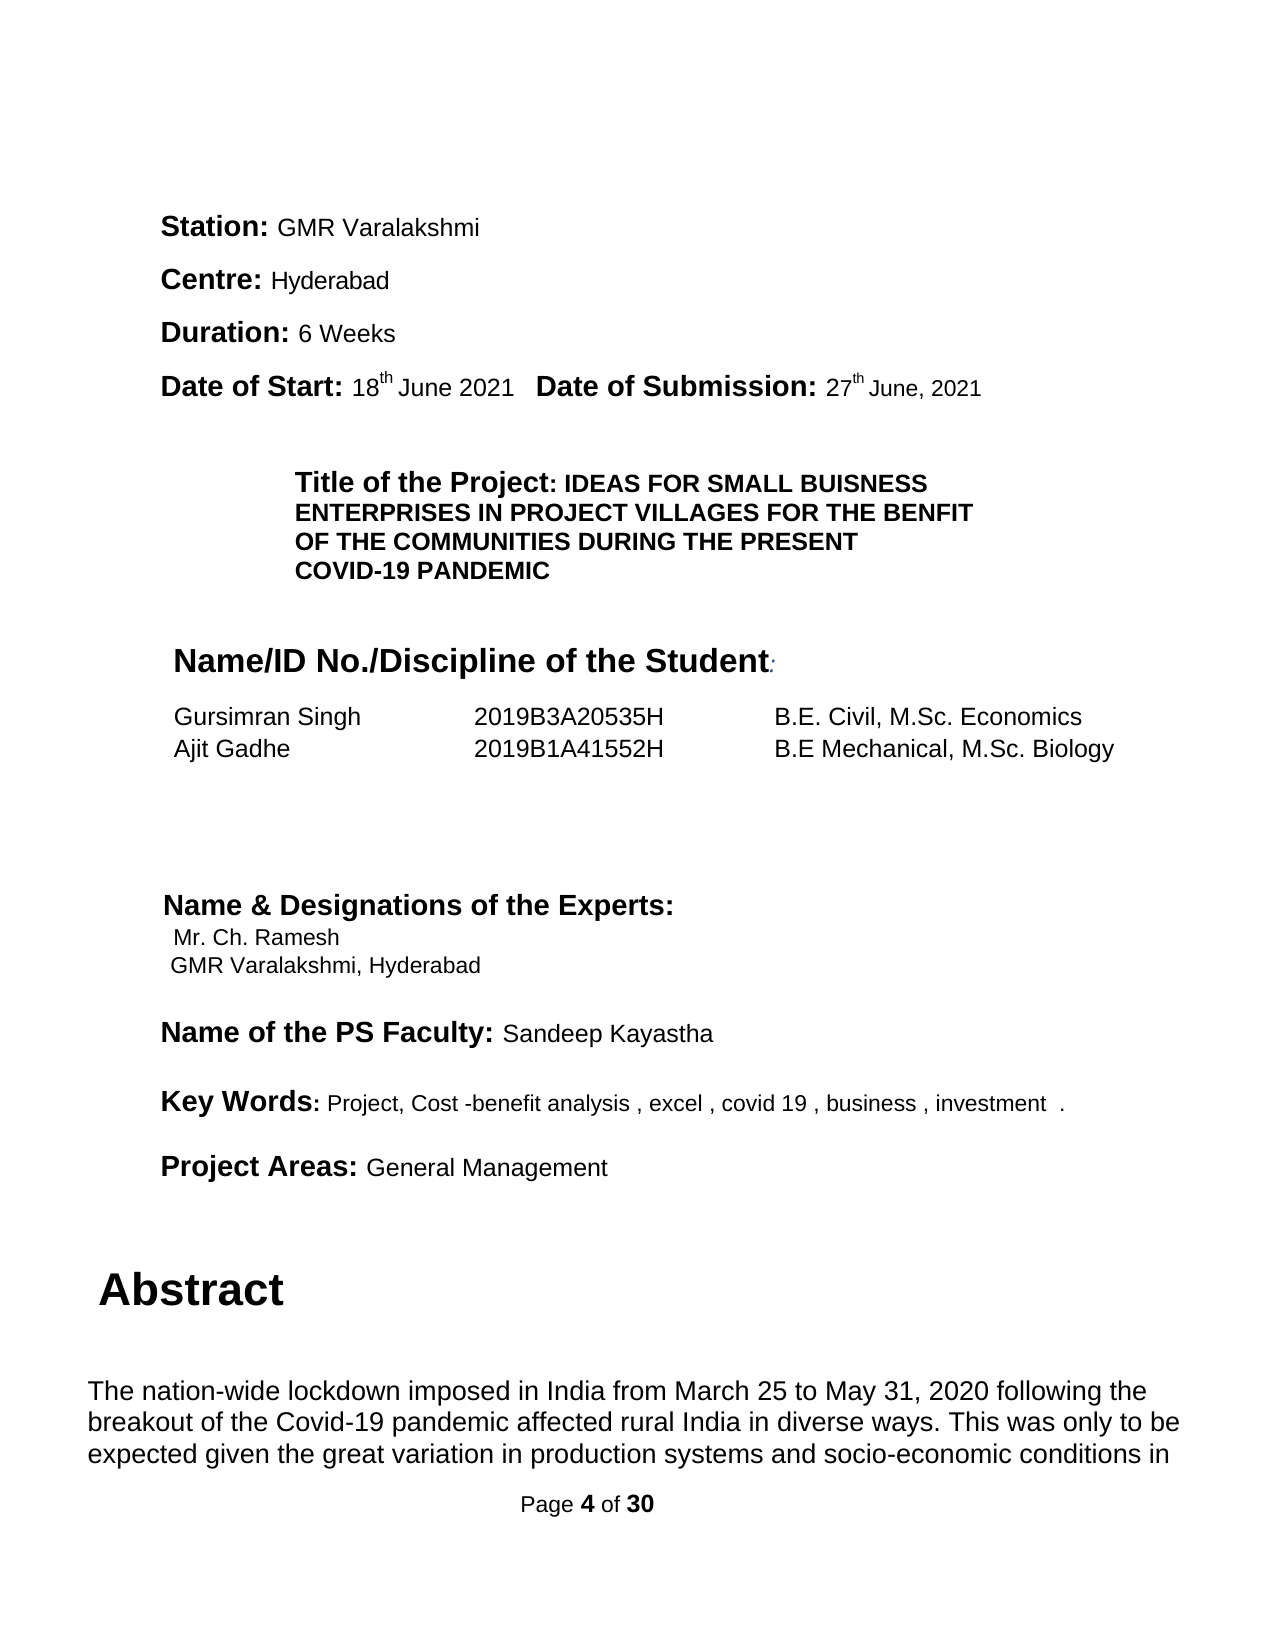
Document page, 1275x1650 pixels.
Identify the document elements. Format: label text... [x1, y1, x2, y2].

text Name & Designations of the Experts: [163, 888, 1208, 922]
subtitle Project Areas: General Management [87, 1149, 1208, 1183]
table_header 2019B3A20535H [459, 703, 722, 735]
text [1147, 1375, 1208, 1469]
text Name of the PS Faculty: Sandeep Kayastha [160, 1015, 1208, 1048]
text COVID-19 PANDEMIC [294, 556, 1000, 584]
text Date of Start: 18th June 2021 Date of Submission: 27th June, 2021 [160, 368, 1174, 403]
text Duration: 6 Weeks [160, 315, 1174, 349]
table_header B.E. Civil, M.Sc. Economics [722, 703, 1197, 735]
subtitle Name/ID No./Discipline of the Student: [173, 641, 1208, 679]
text GMR Varalakshmi, Hyderabad [87, 952, 1208, 978]
table_cell Ajit Gadhe [169, 735, 459, 767]
text Key Words: Project, Cost -benefit analysis , excel , covid 19 , business , investment . [160, 1084, 1117, 1117]
text Centre: Hyderabad [160, 262, 1174, 296]
text Abstract [98, 1262, 1208, 1315]
text Mr. Ch. Ramesh [173, 924, 1208, 951]
table_header Gursimran Singh [169, 703, 459, 735]
text Title of the Project: IDEAS FOR SMALL BUISNESS ENTERPRISES IN PROJECT VILLAGES FOR THE BENFIT OF THE COMMUNITIES DURING THE PRESENT [294, 465, 1000, 556]
table_cell 2019B1A41552H [459, 735, 722, 767]
table_cell B.E Mechanical, M.Sc. Biology [722, 735, 1197, 767]
text Station: GMR Varalakshmi [160, 209, 1174, 243]
